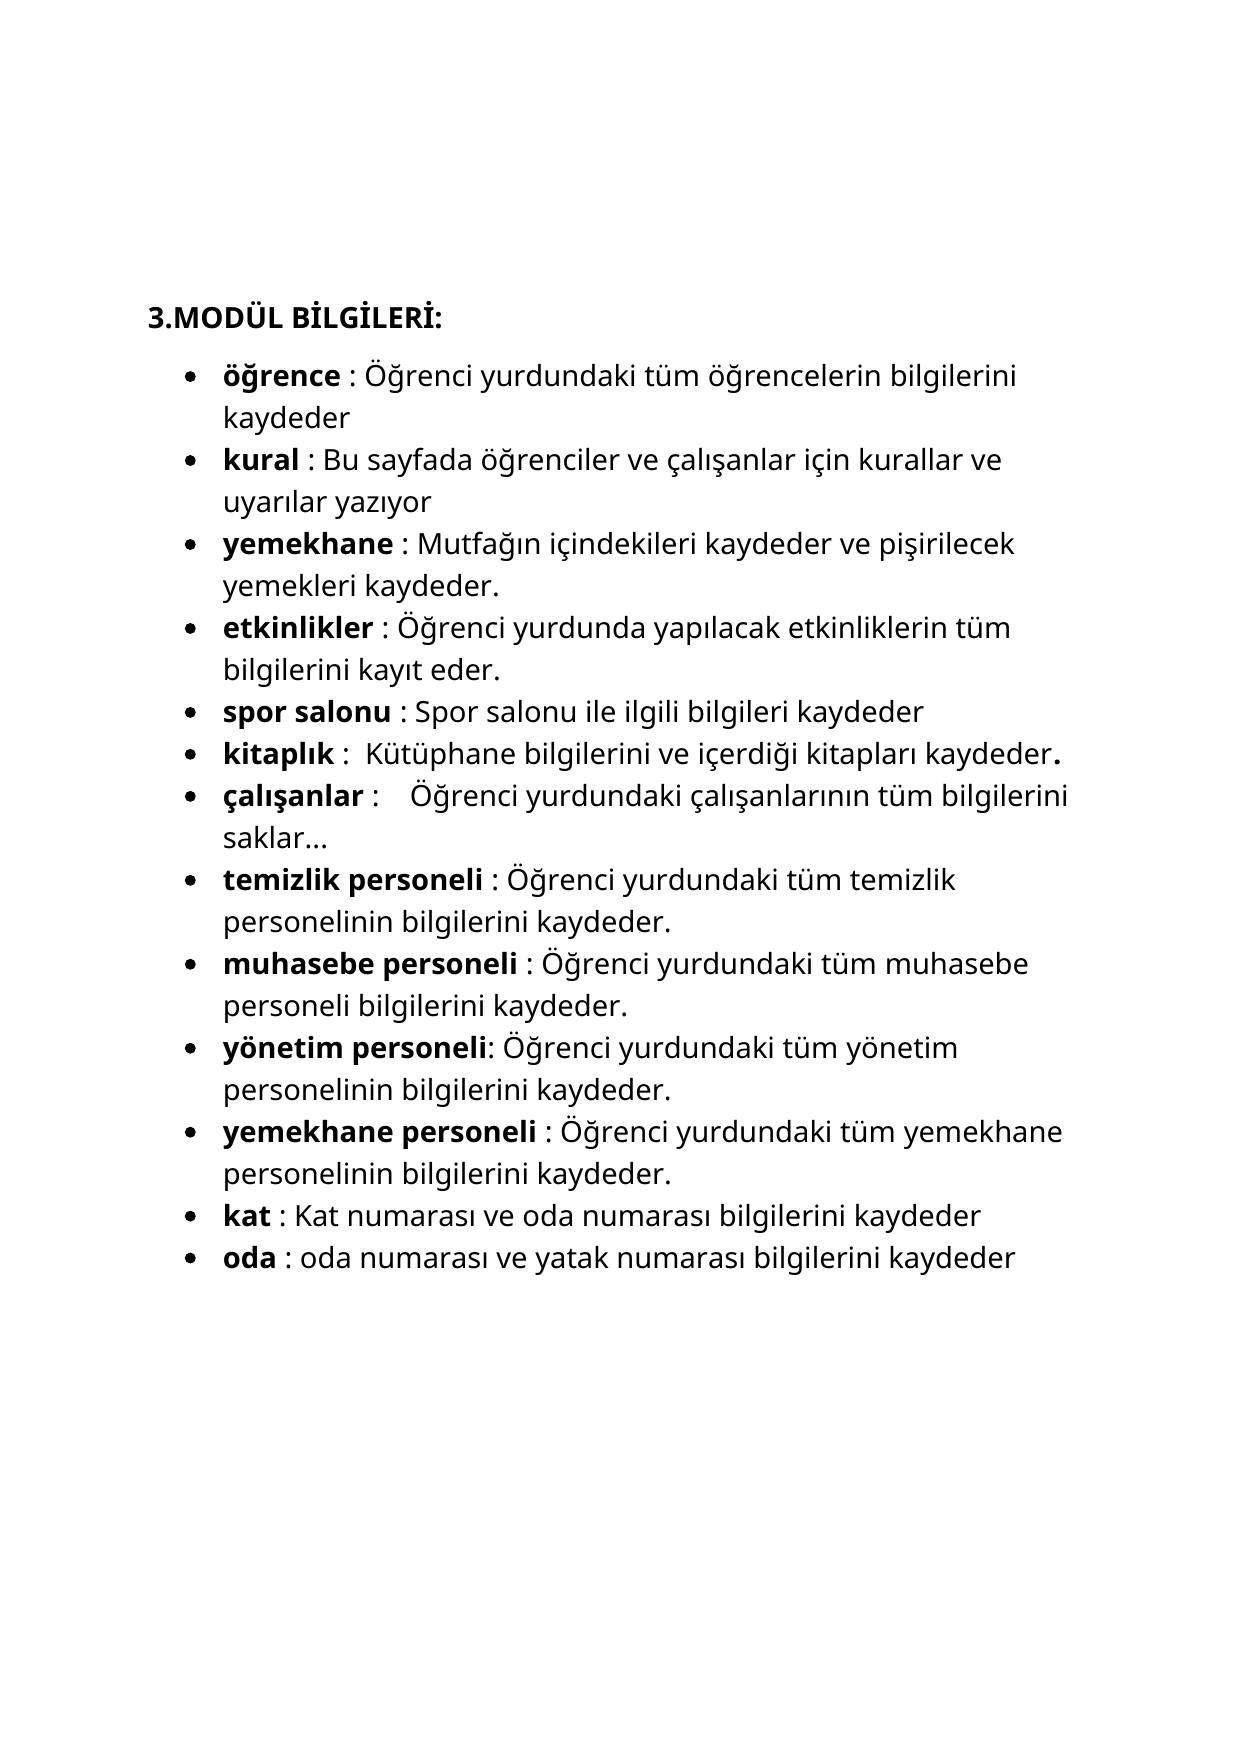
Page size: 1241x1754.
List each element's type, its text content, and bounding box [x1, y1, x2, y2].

list kitaplık : Kütüphane bilgilerini ve içerdiği kitapları kaydeder. [185, 733, 1093, 773]
list yemekhane personeli : Öğrenci yurdundaki tüm yemekhane personelinin bilgilerini kaydeder. [185, 1111, 1093, 1193]
list yemekhane : Mutfağın içindekileri kaydeder ve pişirilecek yemekleri kaydeder. [185, 523, 1093, 605]
list kural : Bu sayfada öğrenciler ve çalışanlar için kurallar ve uyarılar yazıyor [185, 439, 1093, 521]
list çalışanlar : Öğrenci yurdundaki çalışanlarının tüm bilgilerini saklar... [185, 775, 1093, 857]
list öğrence : Öğrenci yurdundaki tüm öğrencelerin bilgilerini kaydeder [185, 356, 1093, 437]
list oda : oda numarası ve yatak numarası bilgilerini kaydeder [185, 1237, 1093, 1277]
list kat : Kat numarası ve oda numarası bilgilerini kaydeder [185, 1195, 1093, 1235]
list etkinlikler : Öğrenci yurdunda yapılacak etkinliklerin tüm bilgilerini kayıt eder. [185, 607, 1093, 689]
text 3.MODÜL BİLGİLERİ: [148, 297, 1093, 337]
list muhasebe personeli : Öğrenci yurdundaki tüm muhasebe personeli bilgilerini kaydeder. [185, 943, 1093, 1025]
list yönetim personeli: Öğrenci yurdundaki tüm yönetim personelinin bilgilerini kaydeder. [185, 1027, 1093, 1109]
list spor salonu : Spor salonu ile ilgili bilgileri kaydeder [185, 691, 1093, 731]
list temizlik personeli : Öğrenci yurdundaki tüm temizlik personelinin bilgilerini kaydeder. [185, 859, 1093, 941]
